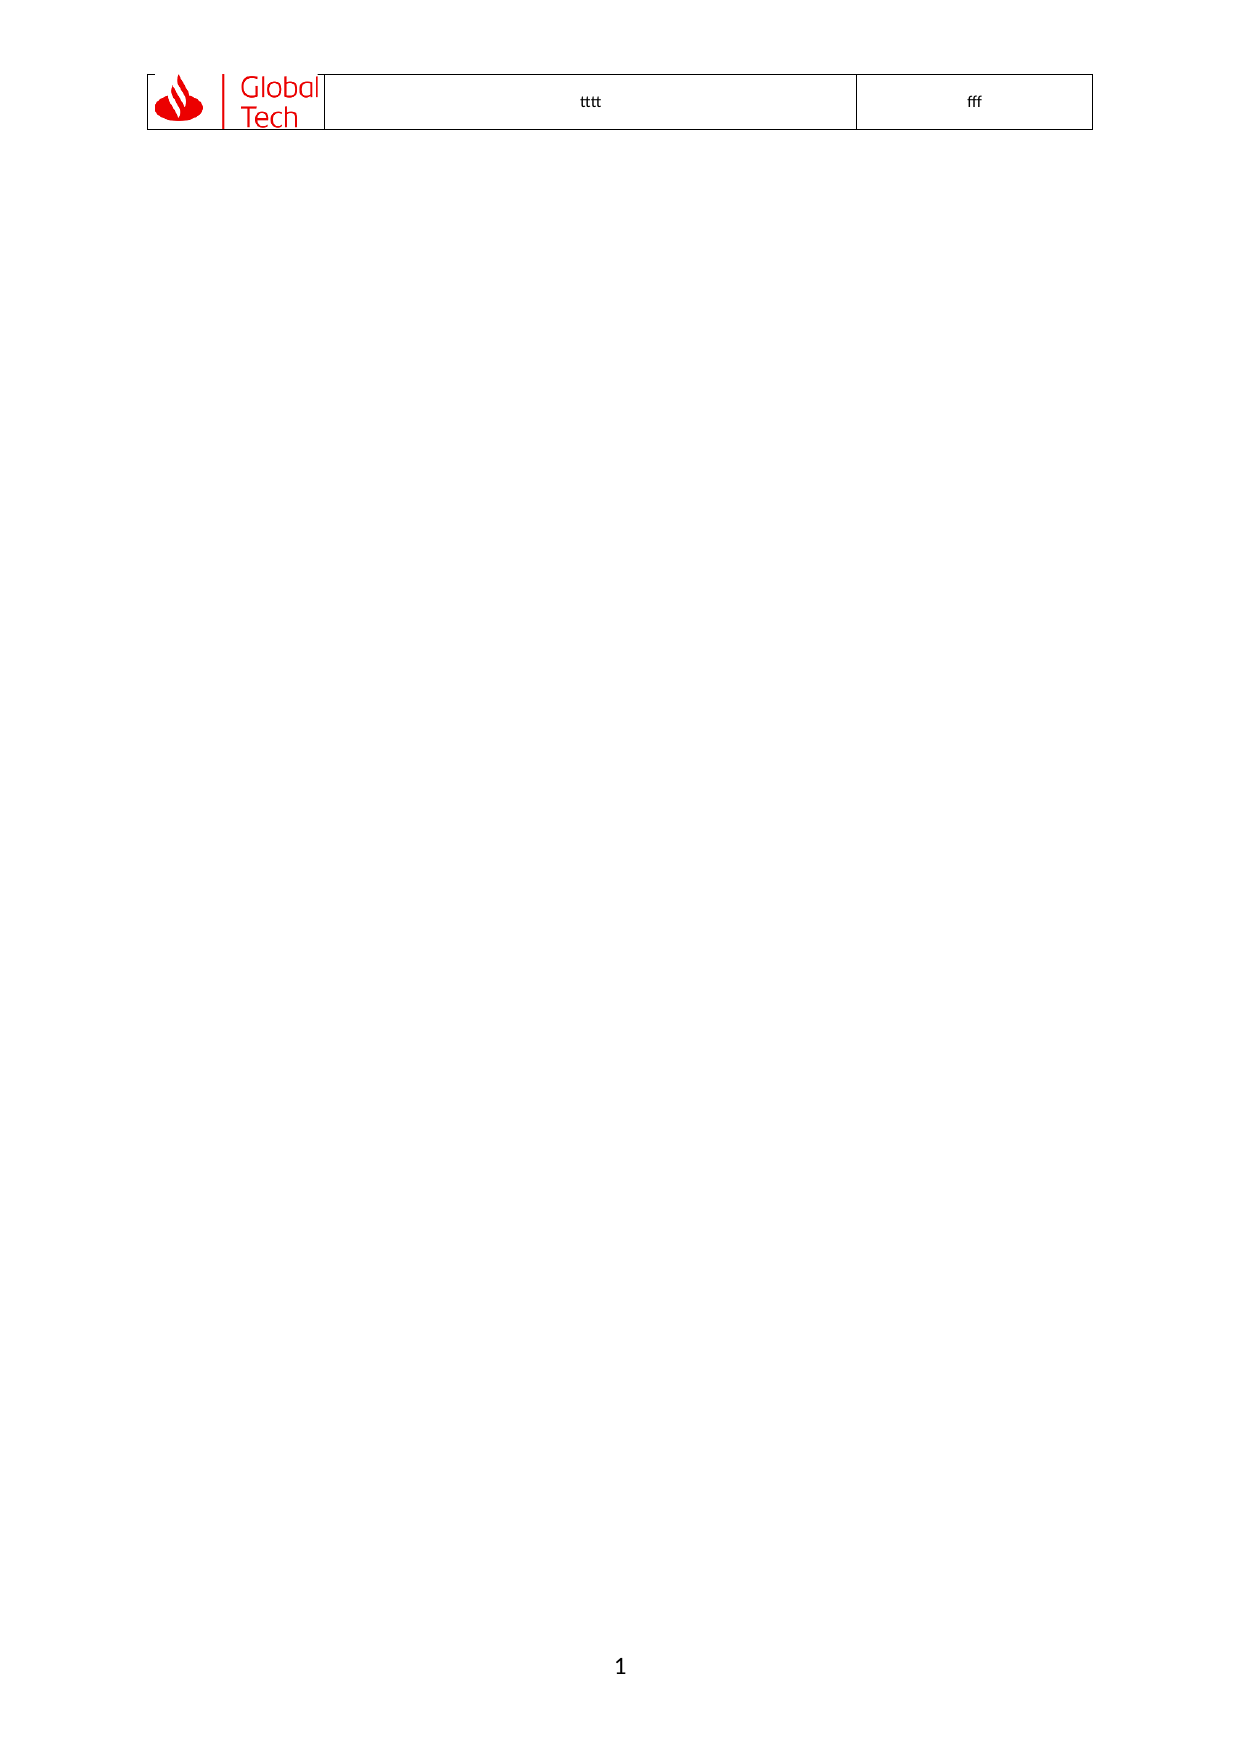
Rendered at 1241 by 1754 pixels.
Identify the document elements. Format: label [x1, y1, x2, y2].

picture [155, 74, 318, 129]
